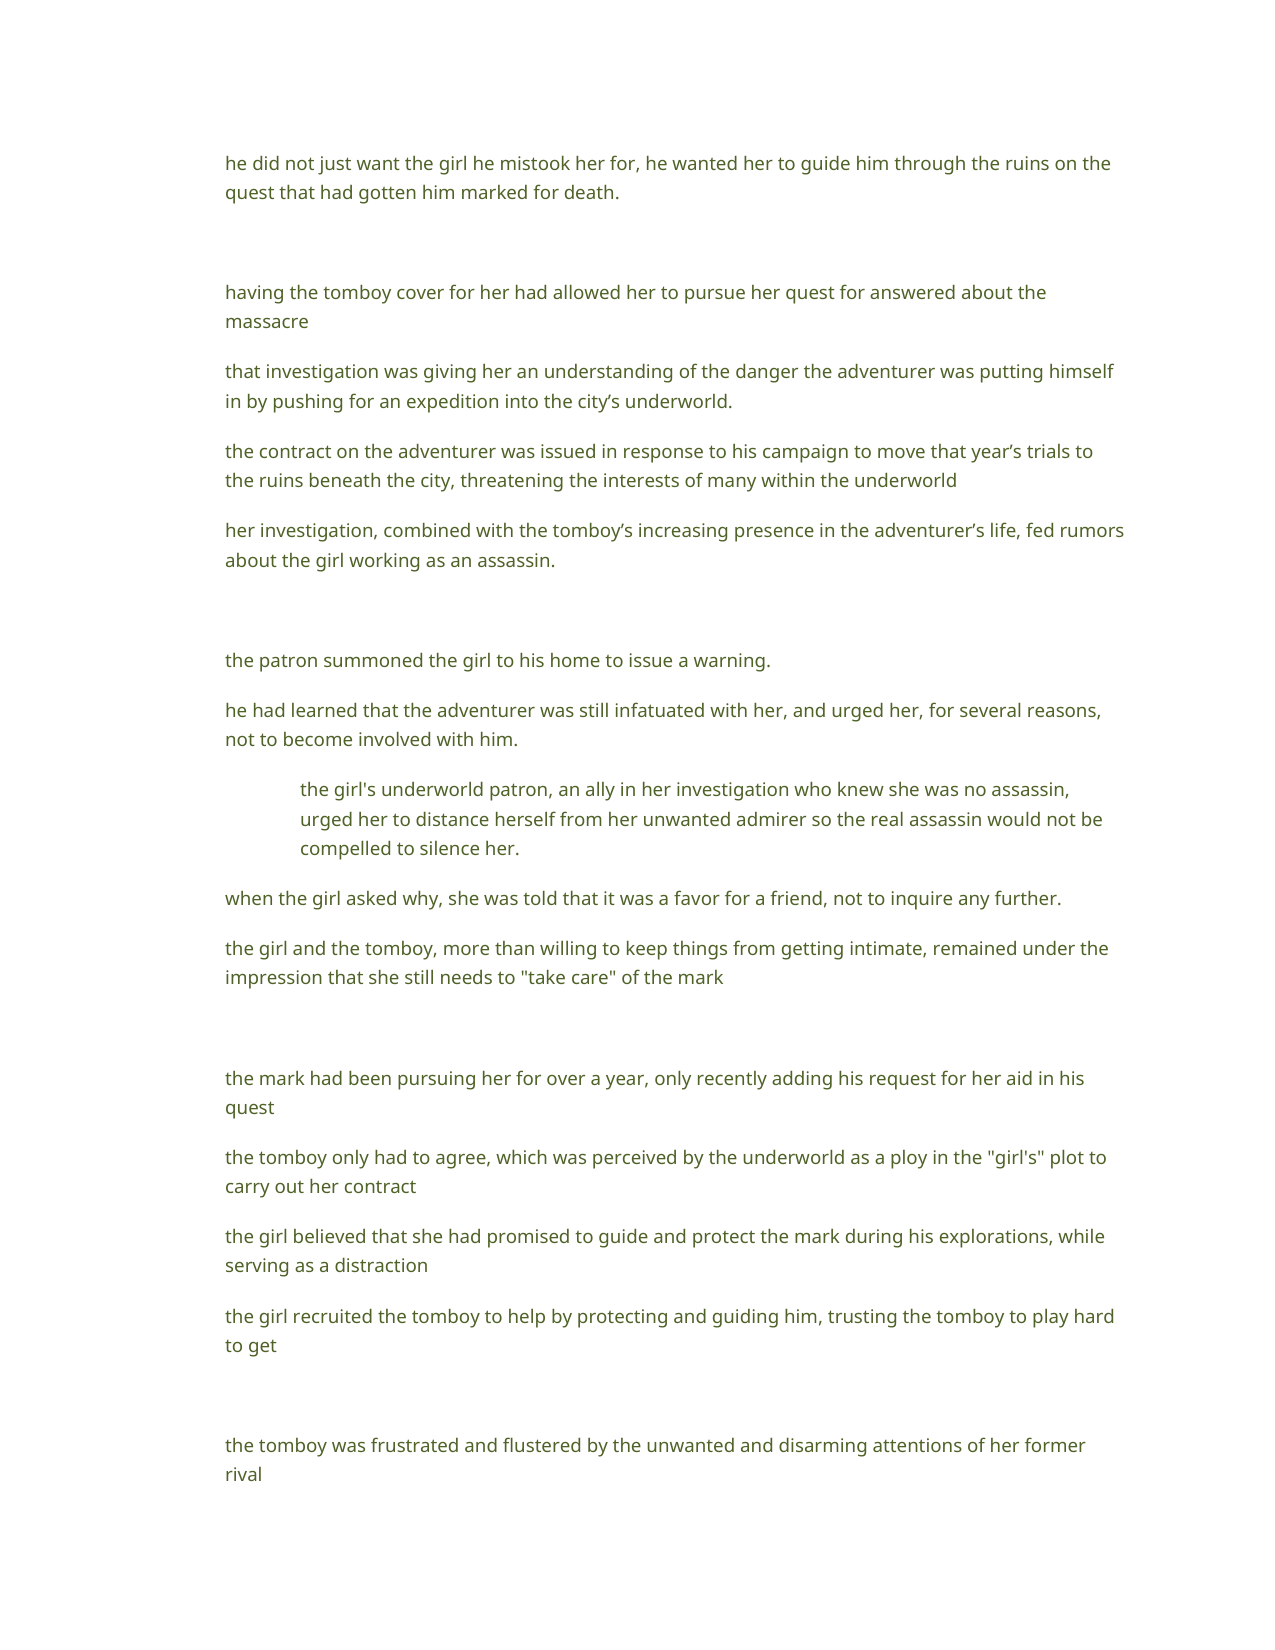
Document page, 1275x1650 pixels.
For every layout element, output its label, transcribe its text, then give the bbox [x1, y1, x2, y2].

text the girl recruited the tomboy to help by protecting and guiding him, trusting the tomboy to play hard to get [225, 1303, 1125, 1358]
text the girl's underworld patron, an ally in her investigation who knew she was no assassin, urged her to distance herself from her unwanted admirer so the real assassin would not be compelled to silence her. [300, 777, 1125, 861]
text the patron summoned the girl to his home to issue a warning. [225, 647, 1125, 673]
text the contract on the adventurer was issued in response to his campaign to move that year’s trials to the ruins beneath the city, threatening the interests of many within the underworld [225, 438, 1125, 493]
text having the tomboy cover for her had allowed her to pursue her quest for answered about the massacre [225, 279, 1125, 334]
text he had learned that the adventurer was still infatuated with her, and urged her, for several reasons, not to become involved with him. [225, 697, 1125, 752]
text he did not just want the girl he mistook her for, he wanted her to guide him through the ruins on the quest that had gotten him marked for death. [225, 150, 1125, 205]
text when the girl asked why, she was told that it was a favor for a friend, not to inquire any further. [225, 885, 1125, 911]
text the mark had been pursuing her for over a year, only recently adding his request for her aid in his quest [225, 1065, 1125, 1119]
text her investigation, combined with the tomboy’s increasing presence in the adventurer’s life, fed rumors about the girl working as an assassin. [225, 518, 1125, 572]
text that investigation was giving her an understanding of the danger the adventurer was putting himself in by pushing for an expedition into the city’s underworld. [225, 359, 1125, 414]
text the tomboy only had to agree, which was perceived by the underworld as a ploy in the "girl's" plot to carry out her contract [225, 1144, 1125, 1199]
text the tomboy was frustrated and flustered by the unwanted and disarming attentions of her former rival [225, 1432, 1125, 1487]
text the girl and the tomboy, more than willing to keep things from getting intimate, remained under the impression that she still needs to "take care" of the mark [225, 935, 1125, 990]
text the girl believed that she had promised to guide and protect the mark during his explorations, while serving as a distraction [225, 1223, 1125, 1278]
